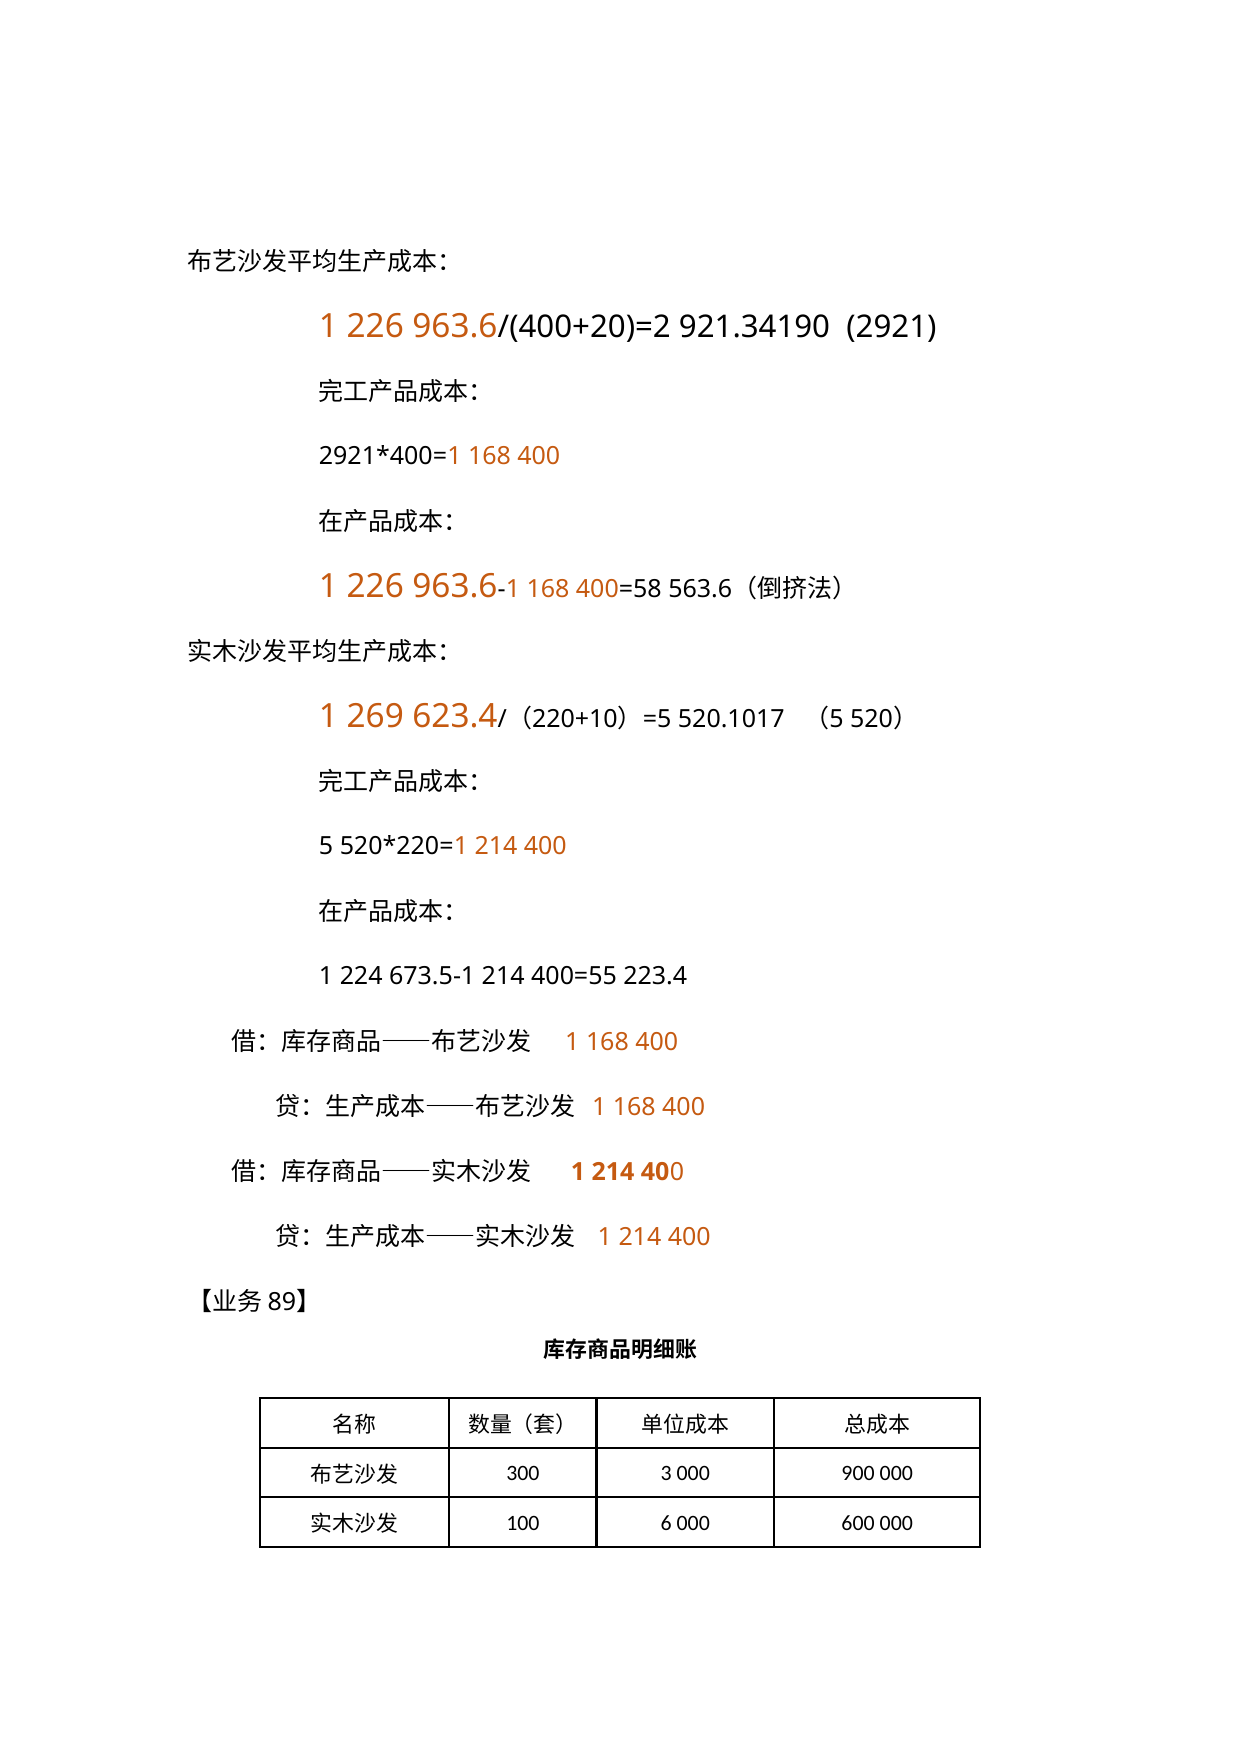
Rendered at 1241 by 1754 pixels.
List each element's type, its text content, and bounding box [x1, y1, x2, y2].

text 2921*400=1 168 400 [275, 422, 1053, 487]
text 贷：生产成本——布艺沙发 1 168 400 [231, 1072, 1053, 1137]
table_cell 6 000 [598, 1498, 773, 1546]
text 借：库存商品——实木沙发 1 214 400 [187, 1137, 1053, 1202]
text 1 226 963.6/(400+20)=2 921.34190 (2921) [275, 292, 1053, 357]
table_cell 900 000 [775, 1449, 979, 1496]
list 库存商品明细账 [187, 1332, 1053, 1364]
table_cell 100 [450, 1498, 595, 1546]
text 在产品成本： [275, 877, 1053, 942]
text 实木沙发平均生产成本： [187, 617, 1053, 682]
text 【业务89】 [187, 1267, 1053, 1332]
table_header 总成本 [775, 1399, 979, 1447]
text 完工产品成本： [275, 747, 1053, 812]
text 1 269 623.4/（220+10）=5 520.1017 （5 520） [275, 682, 1053, 747]
text 贷：生产成本——实木沙发 1 214 400 [231, 1202, 1053, 1267]
table_cell 600 000 [775, 1498, 979, 1546]
text 在产品成本： [275, 487, 1053, 552]
table_cell 实木沙发 [261, 1498, 448, 1546]
text 1 224 673.5-1 214 400=55 223.4 [275, 942, 1053, 1007]
text 借：库存商品——布艺沙发 1 168 400 [187, 1007, 1053, 1072]
table_header 名称 [261, 1399, 448, 1447]
text 布艺沙发平均生产成本： [187, 227, 1053, 292]
table_header 单位成本 [598, 1399, 773, 1447]
text 完工产品成本： [275, 357, 1053, 422]
table_cell 3 000 [598, 1449, 773, 1496]
table_cell 布艺沙发 [261, 1449, 448, 1496]
table_cell 300 [450, 1449, 595, 1496]
table_header 数量（套） [450, 1399, 595, 1447]
text 1 226 963.6-1 168 400=58 563.6（倒挤法） [275, 552, 1053, 617]
text 5 520*220=1 214 400 [275, 812, 1053, 877]
